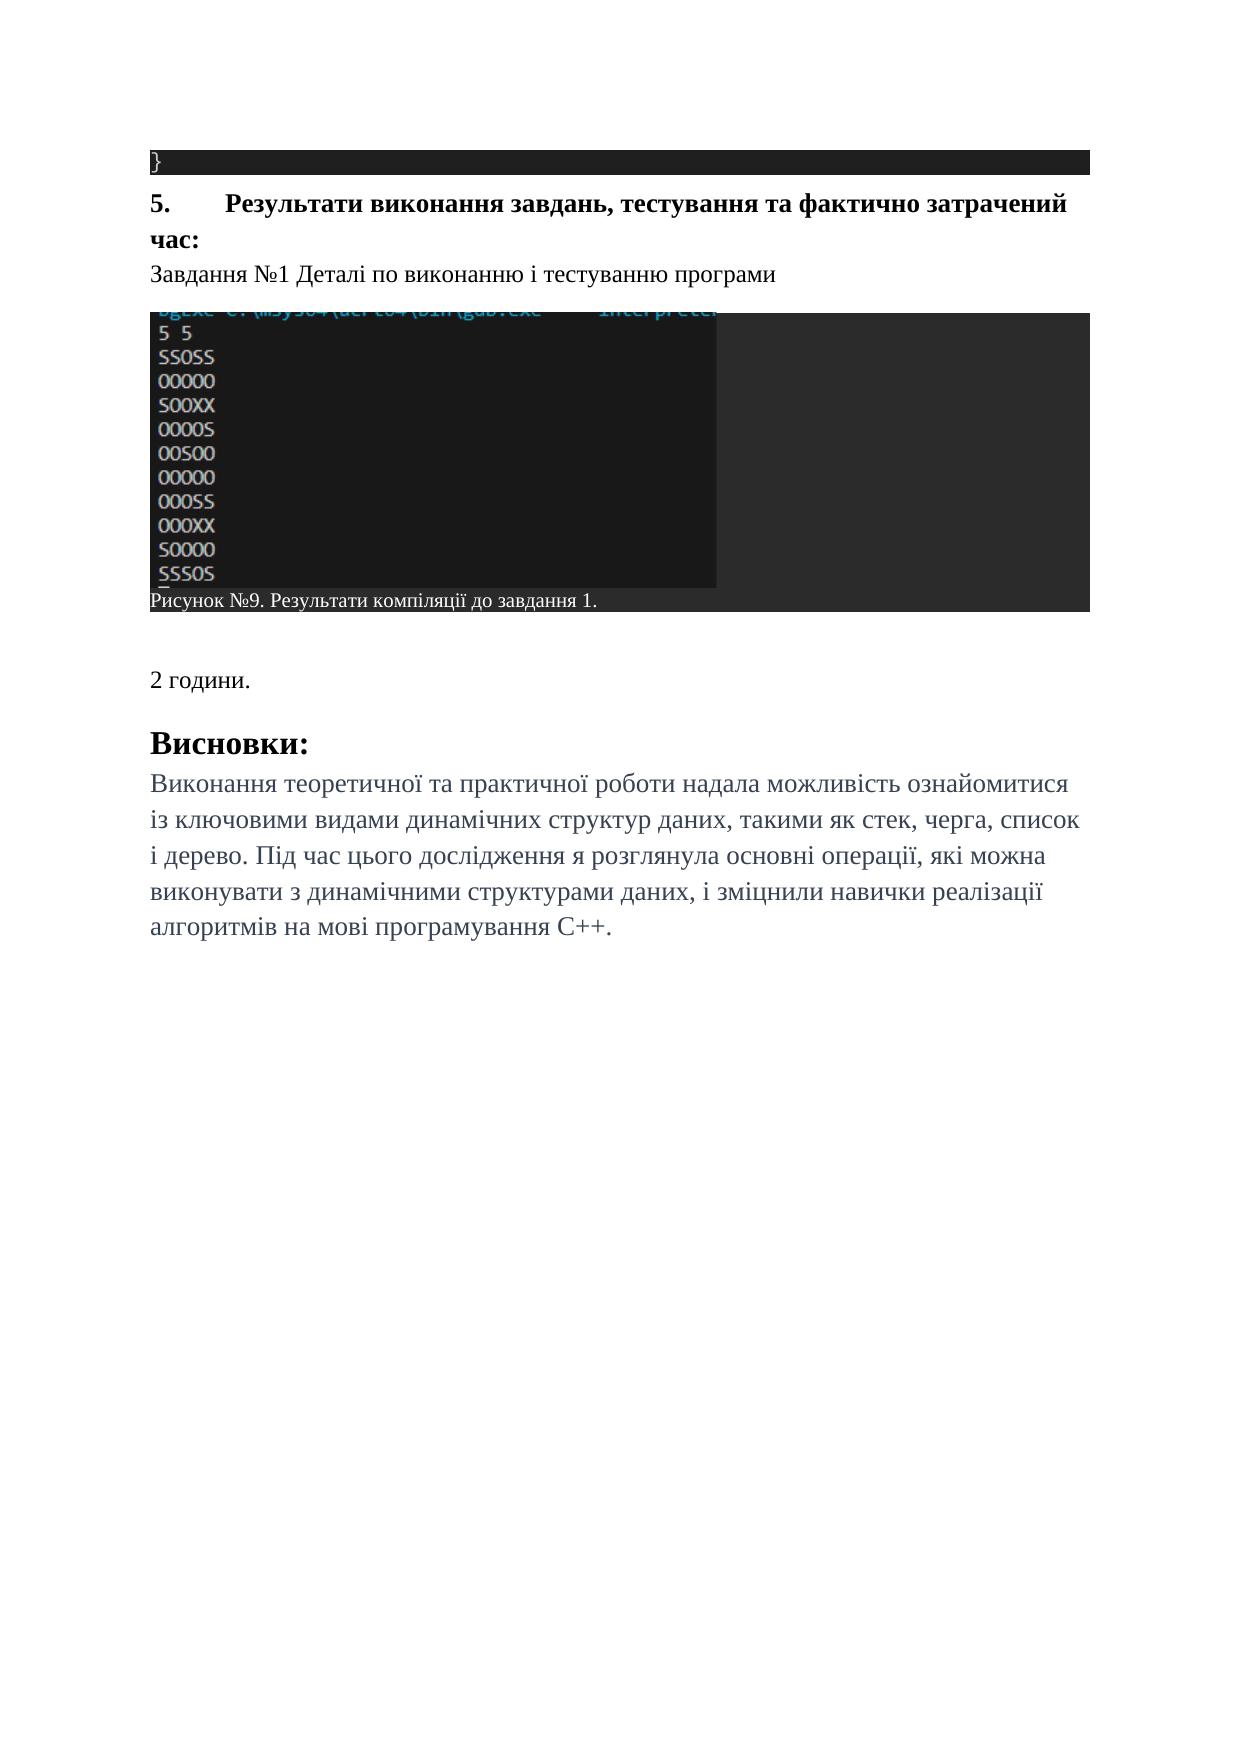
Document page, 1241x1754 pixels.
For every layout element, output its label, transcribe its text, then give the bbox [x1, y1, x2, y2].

text Виконання теоретичної та практичної роботи надала можливість ознайомитися із ключовими видами динамічних структур даних, такими як стек, черга, список і дерево. Під час цього дослідження я розглянула основні операції, які можна виконувати з динамічними структурами даних, і зміцнили навички реалізації алгоритмів на мові програмування C++. [150, 768, 1090, 942]
picture [150, 312, 717, 588]
text Завдання №1 Деталі по виконанню і тестуванню програми [150, 259, 1090, 288]
text Рисунок №9. Результати компіляції до завдання 1. [150, 588, 1090, 612]
text 2 години. [150, 666, 1090, 694]
text } [150, 150, 1090, 175]
subtitle Висновки: [150, 723, 1090, 762]
subtitle 5. Результати виконання завдань, тестування та фактично затрачений час: [150, 188, 1090, 254]
